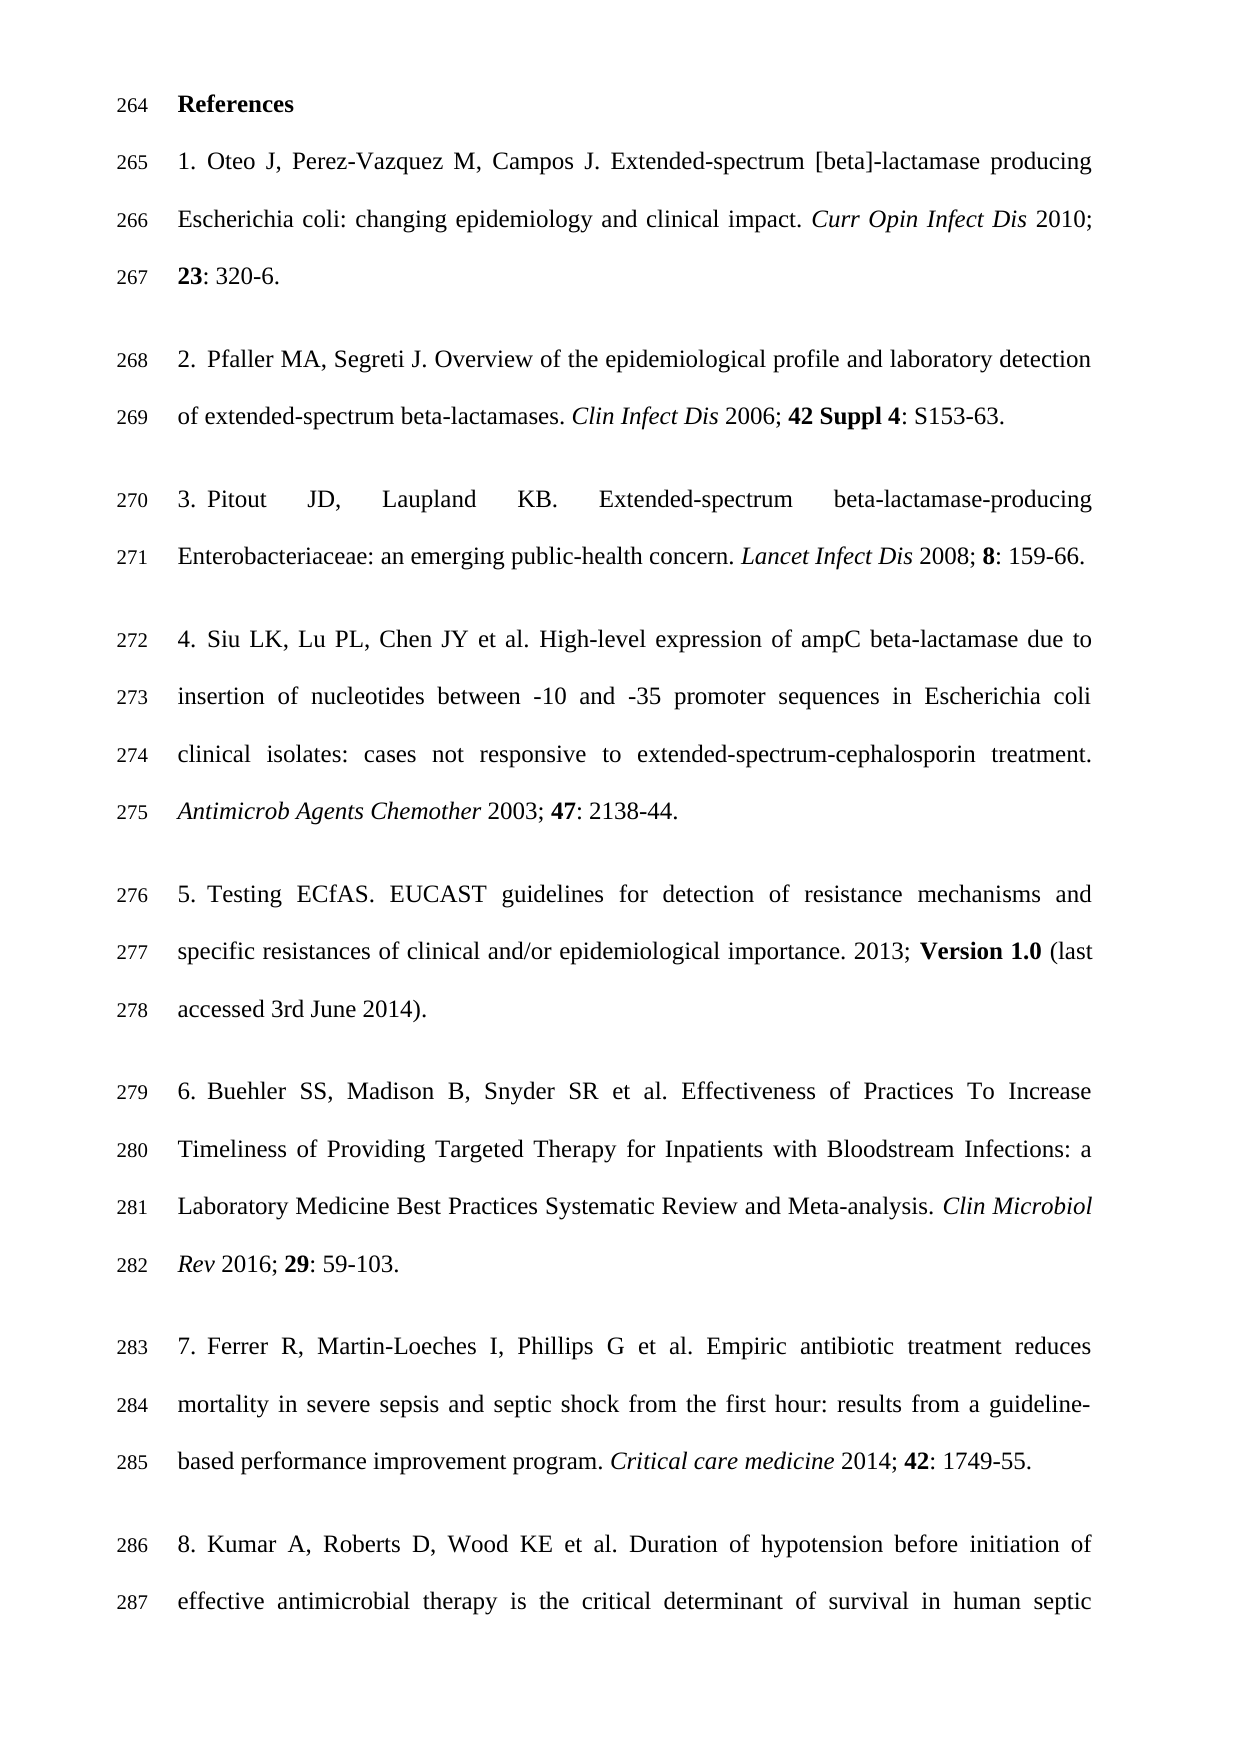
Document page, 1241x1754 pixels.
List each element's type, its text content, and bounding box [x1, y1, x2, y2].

text 4. Siu LK, Lu PL, Chen JY et al. High-level expression of ampC beta-lactamase due to insertion of nucleotides between -10 and -35 promoter sequences in Escherichia coli clinical isolates: cases not responsive to extended-spectrum-cephalosporin treatment. Antimicrob Agents Chemother 2003; 47: 2138-44. [177, 624, 1092, 825]
text 3. Pitout JD, Laupland KB. Extended-spectrum beta-lactamase-producing Enterobacteriaceae: an emerging public-health concern. Lancet Infect Dis 2008; 8: 159-66. [177, 484, 1092, 570]
text 2. Pfaller MA, Segreti J. Overview of the epidemiological profile and laboratory detection of extended-spectrum beta-lactamases. Clin Infect Dis 2006; 42 Suppl 4: S153-63. [177, 344, 1092, 430]
text 7. Ferrer R, Martin-Loeches I, Phillips G et al. Empiric antibiotic treatment reduces mortality in severe sepsis and septic shock from the first hour: results from a guideline-based performance improvement program. Critical care medicine 2014; 42: 1749-55. [177, 1331, 1092, 1475]
text References [177, 89, 1063, 117]
text 1. Oteo J, Perez-Vazquez M, Campos J. Extended-spectrum [beta]-lactamase producing Escherichia coli: changing epidemiology and clinical impact. Curr Opin Infect Dis 2010; 23: 320-6. [177, 146, 1092, 290]
text 5. Testing ECfAS. EUCAST guidelines for detection of resistance mechanisms and specific resistances of clinical and/or epidemiological importance. 2013; Version 1.0 (last accessed 3rd June 2014). [177, 879, 1092, 1022]
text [177, 1529, 1092, 1615]
text 6. Buehler SS, Madison B, Snyder SR et al. Effectiveness of Practices To Increase Timeliness of Providing Targeted Therapy for Inpatients with Bloodstream Infections: a Laboratory Medicine Best Practices Systematic Review and Meta-analysis. Clin Microbiol Rev 2016; 29: 59-103. [177, 1076, 1092, 1277]
